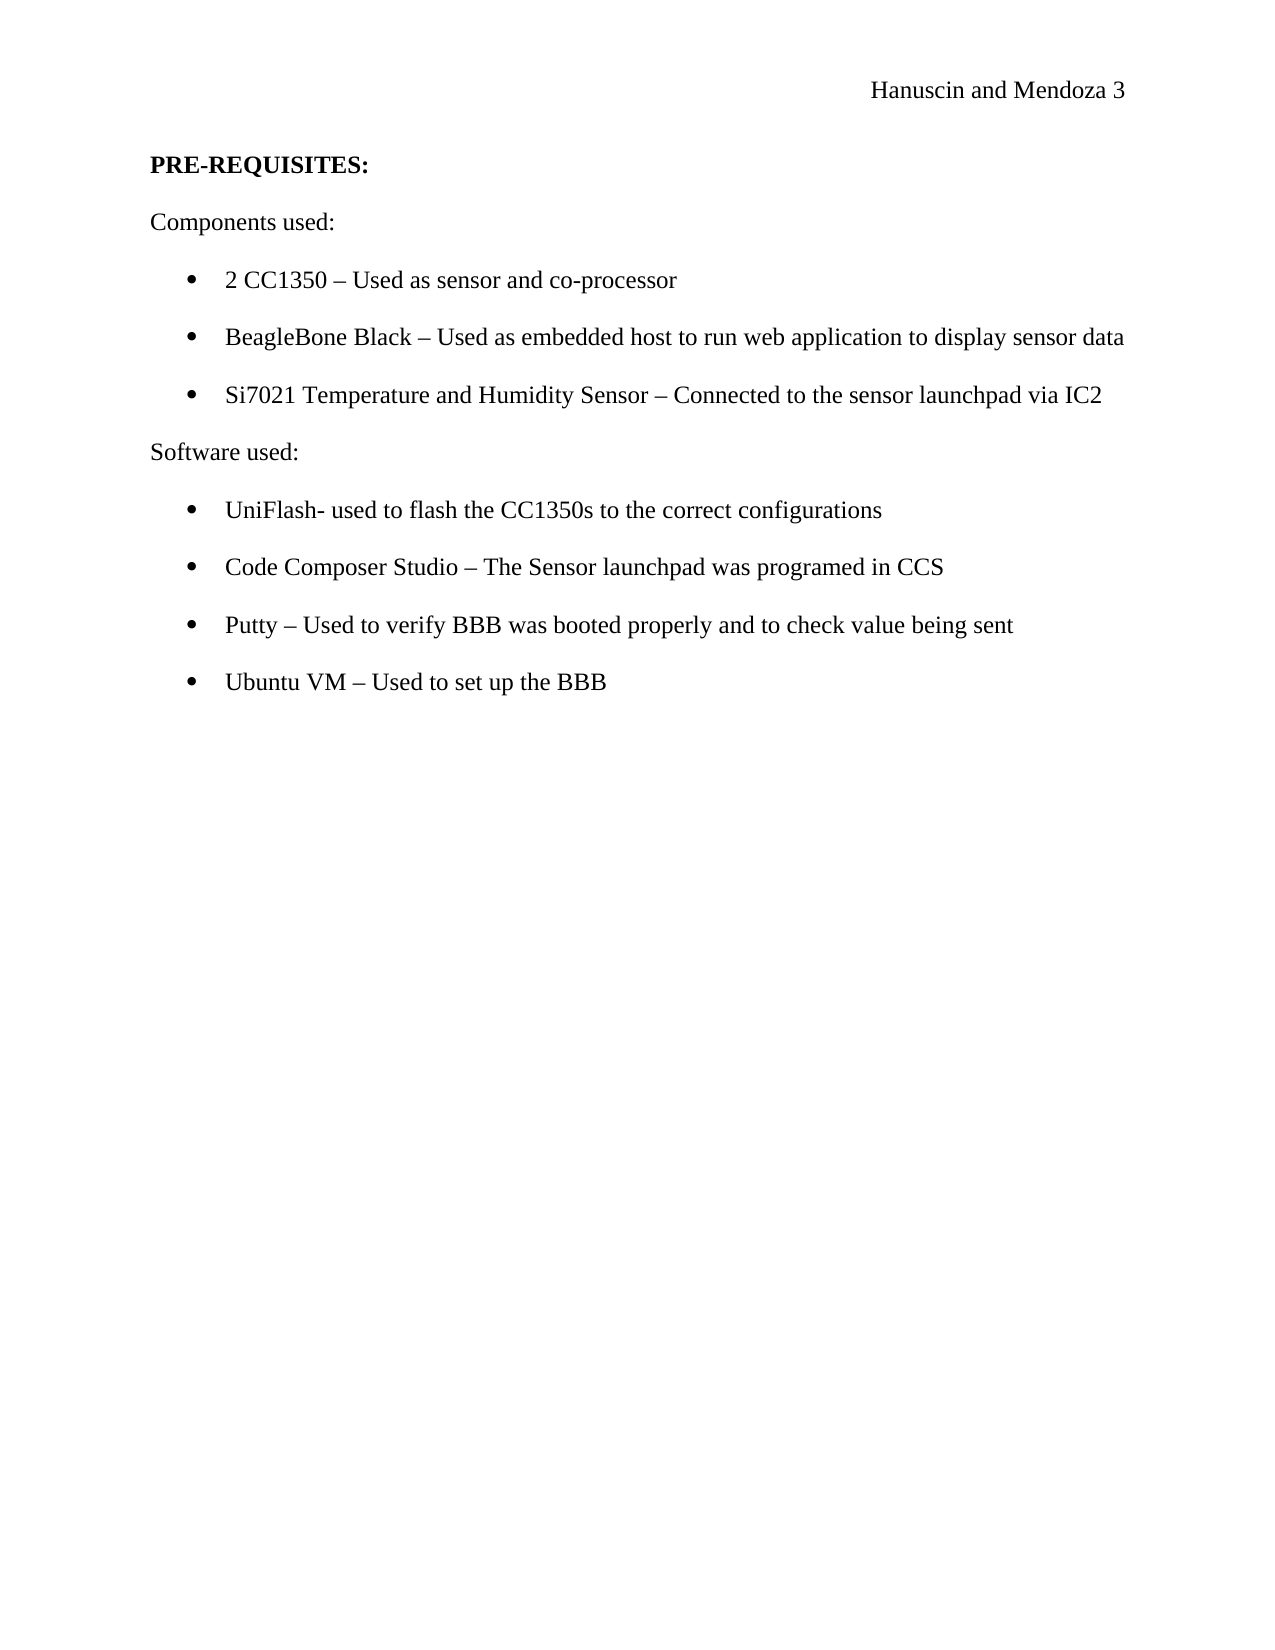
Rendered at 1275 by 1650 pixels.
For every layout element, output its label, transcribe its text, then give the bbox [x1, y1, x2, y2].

list BeagleBone Black – Used as embedded host to run web application to display sensor data [187, 322, 1125, 351]
list 2 CC1350 – Used as sensor and co-processor [187, 265, 1125, 294]
list UniFlash- used to flash the CC1350s to the correct configurations [187, 495, 1125, 524]
title pre-requisites: [150, 150, 1125, 179]
text Components used: [150, 207, 1125, 236]
list Putty – Used to verify BBB was booted properly and to check value being sent [187, 610, 1125, 639]
list Ubuntu VM – Used to set up the BBB [187, 667, 1125, 696]
list Code Composer Studio – The Sensor launchpad was programed in CCS [187, 552, 1125, 581]
text Software used: [150, 437, 1125, 466]
list Si7021 Temperature and Humidity Sensor – Connected to the sensor launchpad via IC2 [187, 380, 1125, 409]
